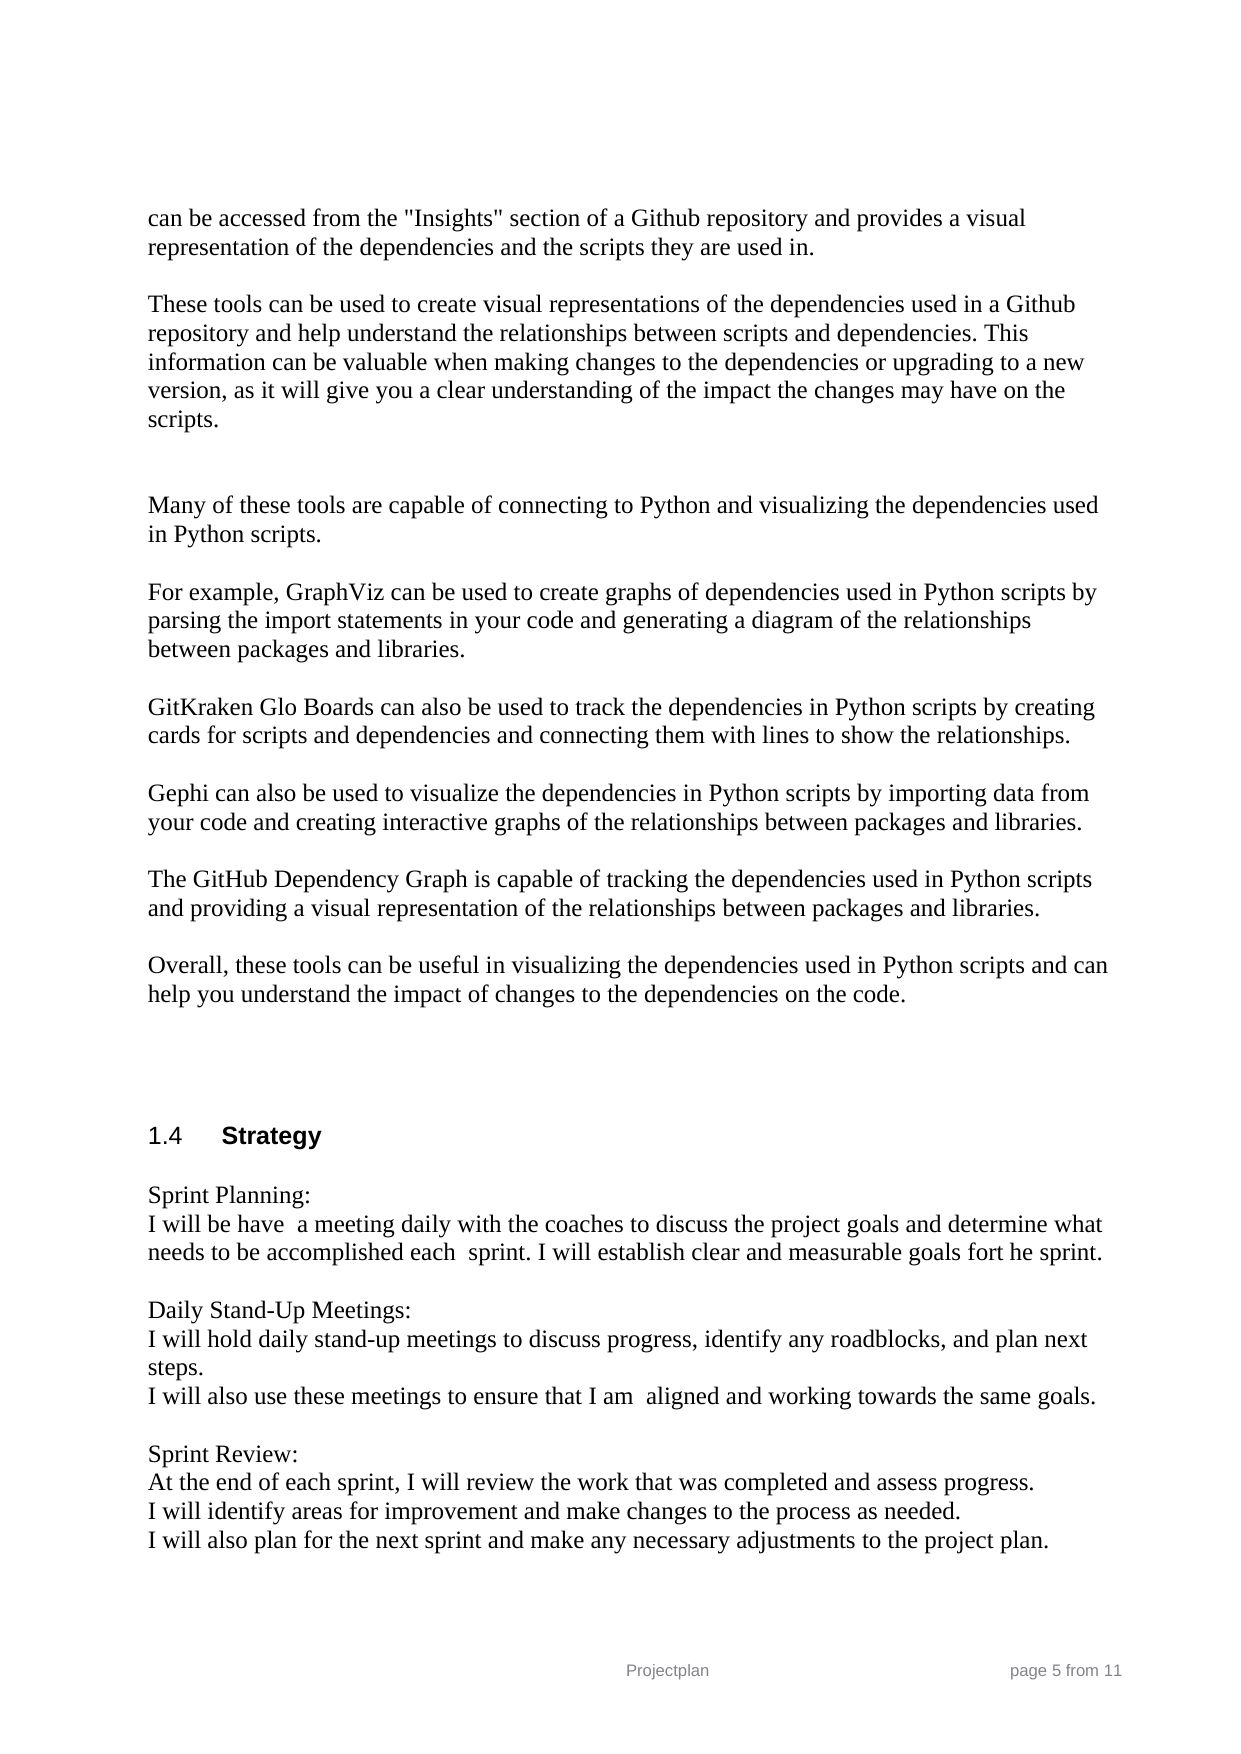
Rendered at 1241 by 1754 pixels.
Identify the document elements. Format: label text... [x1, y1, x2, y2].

subtitle Strategy [148, 1121, 1117, 1150]
text I will identify areas for improvement and make changes to the process as needed. [148, 1496, 1117, 1525]
text For example, GraphViz can be used to create graphs of dependencies used in Python scripts by parsing the import statements in your code and generating a diagram of the relationships between packages and libraries. [148, 577, 1117, 663]
text The GitHub Dependency Graph is capable of tracking the dependencies used in Python scripts and providing a visual representation of the relationships between packages and libraries. [148, 864, 1117, 922]
text Overall, these tools can be useful in visualizing the dependencies used in Python scripts and can help you understand the impact of changes to the dependencies on the code. [148, 950, 1117, 1008]
text I will also plan for the next sprint and make any necessary adjustments to the project plan. [148, 1525, 1117, 1554]
text Daily Stand-Up Meetings: [148, 1295, 1117, 1324]
text GitKraken Glo Boards can also be used to track the dependencies in Python scripts by creating cards for scripts and dependencies and connecting them with lines to show the relationships. [148, 692, 1117, 749]
text Sprint Planning: [148, 1180, 1117, 1209]
text Gephi can also be used to visualize the dependencies in Python scripts by importing data from your code and creating interactive graphs of the relationships between packages and libraries. [148, 778, 1117, 835]
text I will be have a meeting daily with the coaches to discuss the project goals and determine what needs to be accomplished each sprint. I will establish clear and measurable goals fort he sprint. [148, 1209, 1117, 1266]
text Sprint Review: [148, 1439, 1117, 1467]
text At the end of each sprint, I will review the work that was completed and assess progress. [148, 1467, 1117, 1496]
text Many of these tools are capable of connecting to Python and visualizing the dependencies used in Python scripts. [148, 490, 1117, 548]
text I will hold daily stand-up meetings to discuss progress, identify any roadblocks, and plan next steps. [148, 1324, 1117, 1381]
text I will also use these meetings to ensure that I am aligned and working towards the same goals. [148, 1381, 1117, 1410]
